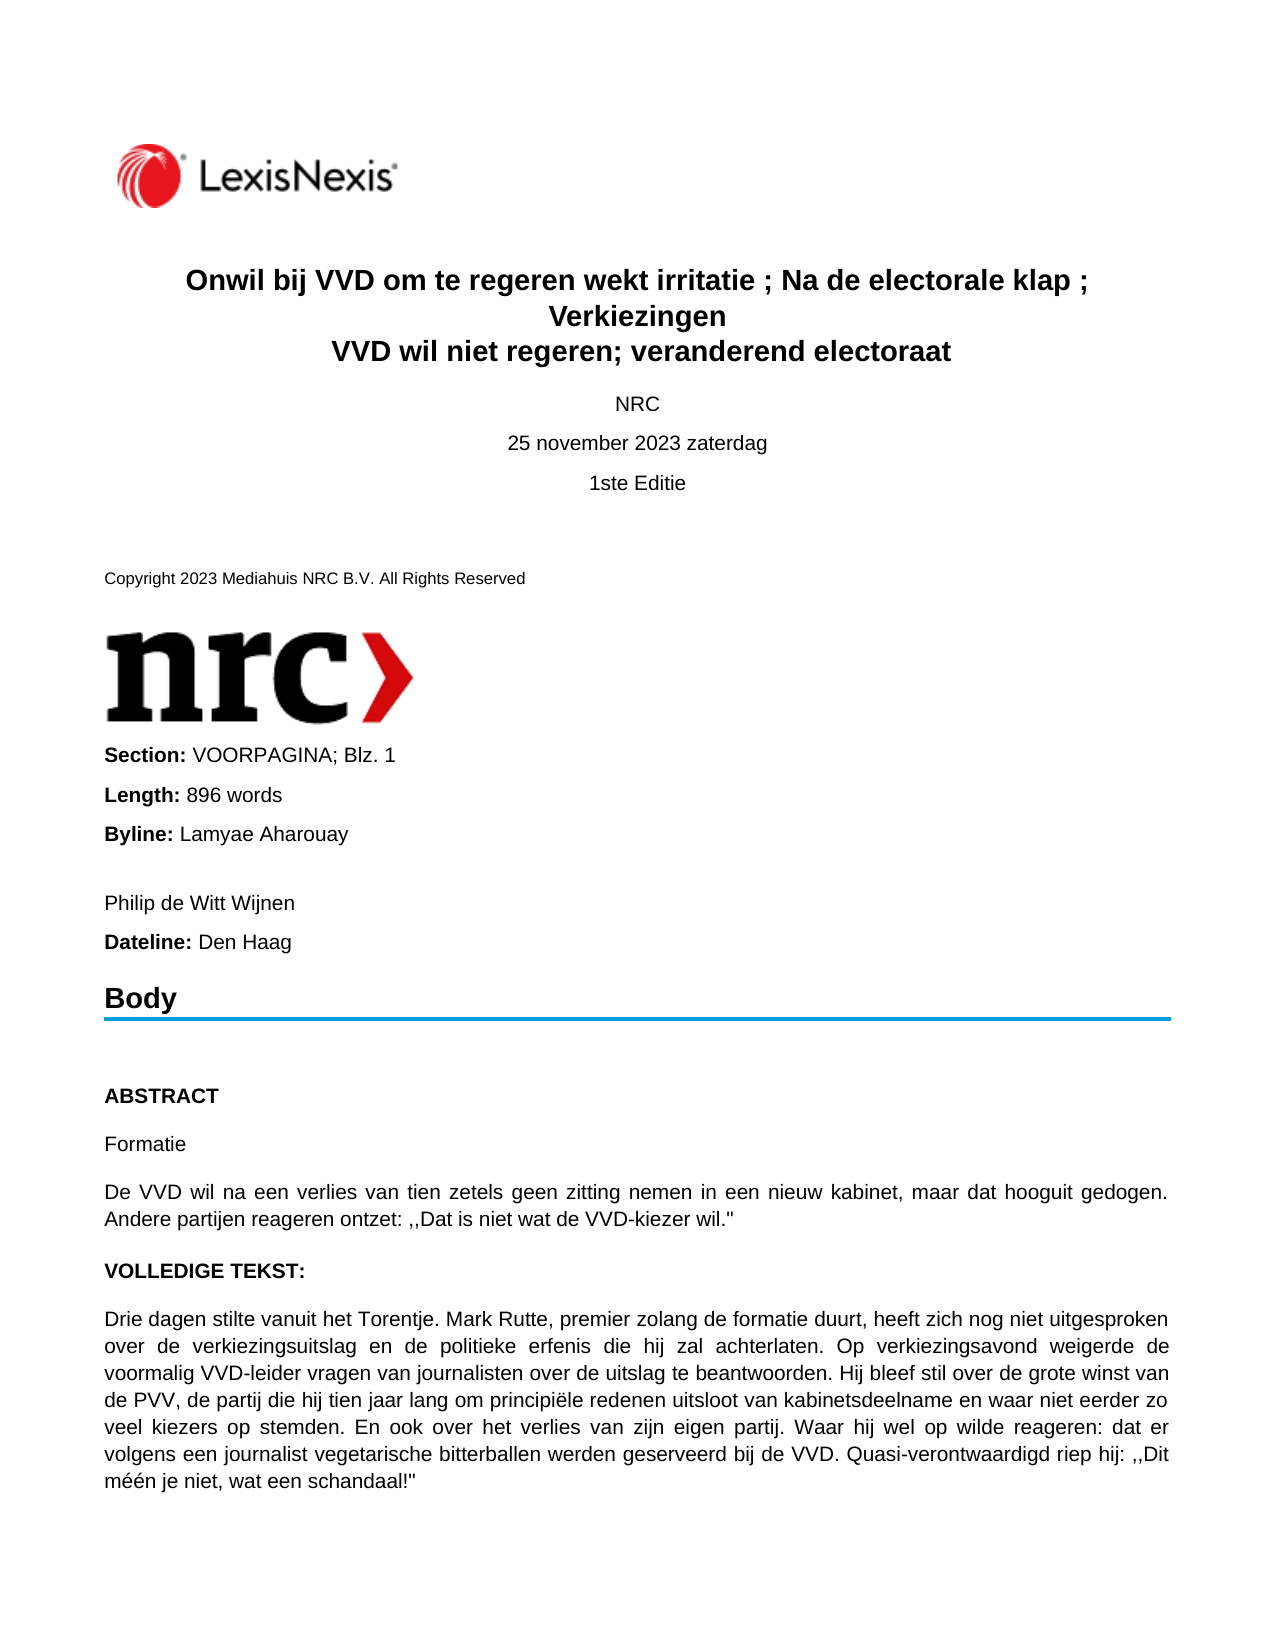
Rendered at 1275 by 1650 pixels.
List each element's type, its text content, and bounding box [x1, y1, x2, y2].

text NRC [104, 388, 1171, 416]
text Formatie [104, 1129, 1171, 1156]
text VOLLEDIGE TEKST: [104, 1256, 1171, 1283]
text ABSTRACT [104, 1081, 1171, 1108]
text Copyright 2023 Mediahuis NRC B.V. All Rights Reserved [104, 536, 1171, 588]
picture [104, 628, 417, 728]
text Body [104, 979, 1171, 1014]
text Length: 896 words [104, 779, 1171, 807]
text Dateline: Den Haag [104, 927, 1171, 954]
picture [104, 144, 412, 208]
text Philip de Witt Wijnen [104, 859, 1171, 914]
subtitle Onwil bij VVD om te regeren wekt irritatie ; Na de electorale klap ; Verkiezingen VVD wil niet regeren; veranderend electoraat [104, 261, 1171, 368]
text Section: VOORPAGINA; Blz. 1 [104, 740, 1171, 767]
text De VVD wil na een verlies van tien zetels geen zitting nemen in een nieuw kabinet, maar dat hooguit gedogen. Andere partijen reageren ontzet: ,,Dat is niet wat de VVD-kiezer wil." [104, 1177, 1171, 1231]
text 25 november 2023 zaterdag [104, 428, 1171, 455]
text Byline: Lamyae Aharouay [104, 819, 1171, 846]
text 1ste Editie [104, 468, 1171, 495]
text Drie dagen stilte vanuit het Torentje. Mark Rutte, premier zolang de formatie duurt, heeft zich nog niet uitgesproken over de verkiezingsuitslag en de politieke erfenis die hij zal achterlaten. Op verkiezingsavond weigerde de voormalig VVD-leider vragen van journalisten over de uitslag te beantwoorden. Hij bleef stil over de grote winst van de PVV, de partij die hij tien jaar lang om principiële redenen uitsloot van kabinetsdeelname en waar niet eerder zo veel kiezers op stemden. En ook over het verlies van zijn eigen partij. Waar hij wel op wilde reageren: dat er volgens een journalist vegetarische bitterballen werden geserveerd bij de VVD. Quasi-verontwaardigd riep hij: ,,Dit méén je niet, wat een schandaal!" [104, 1304, 1171, 1493]
